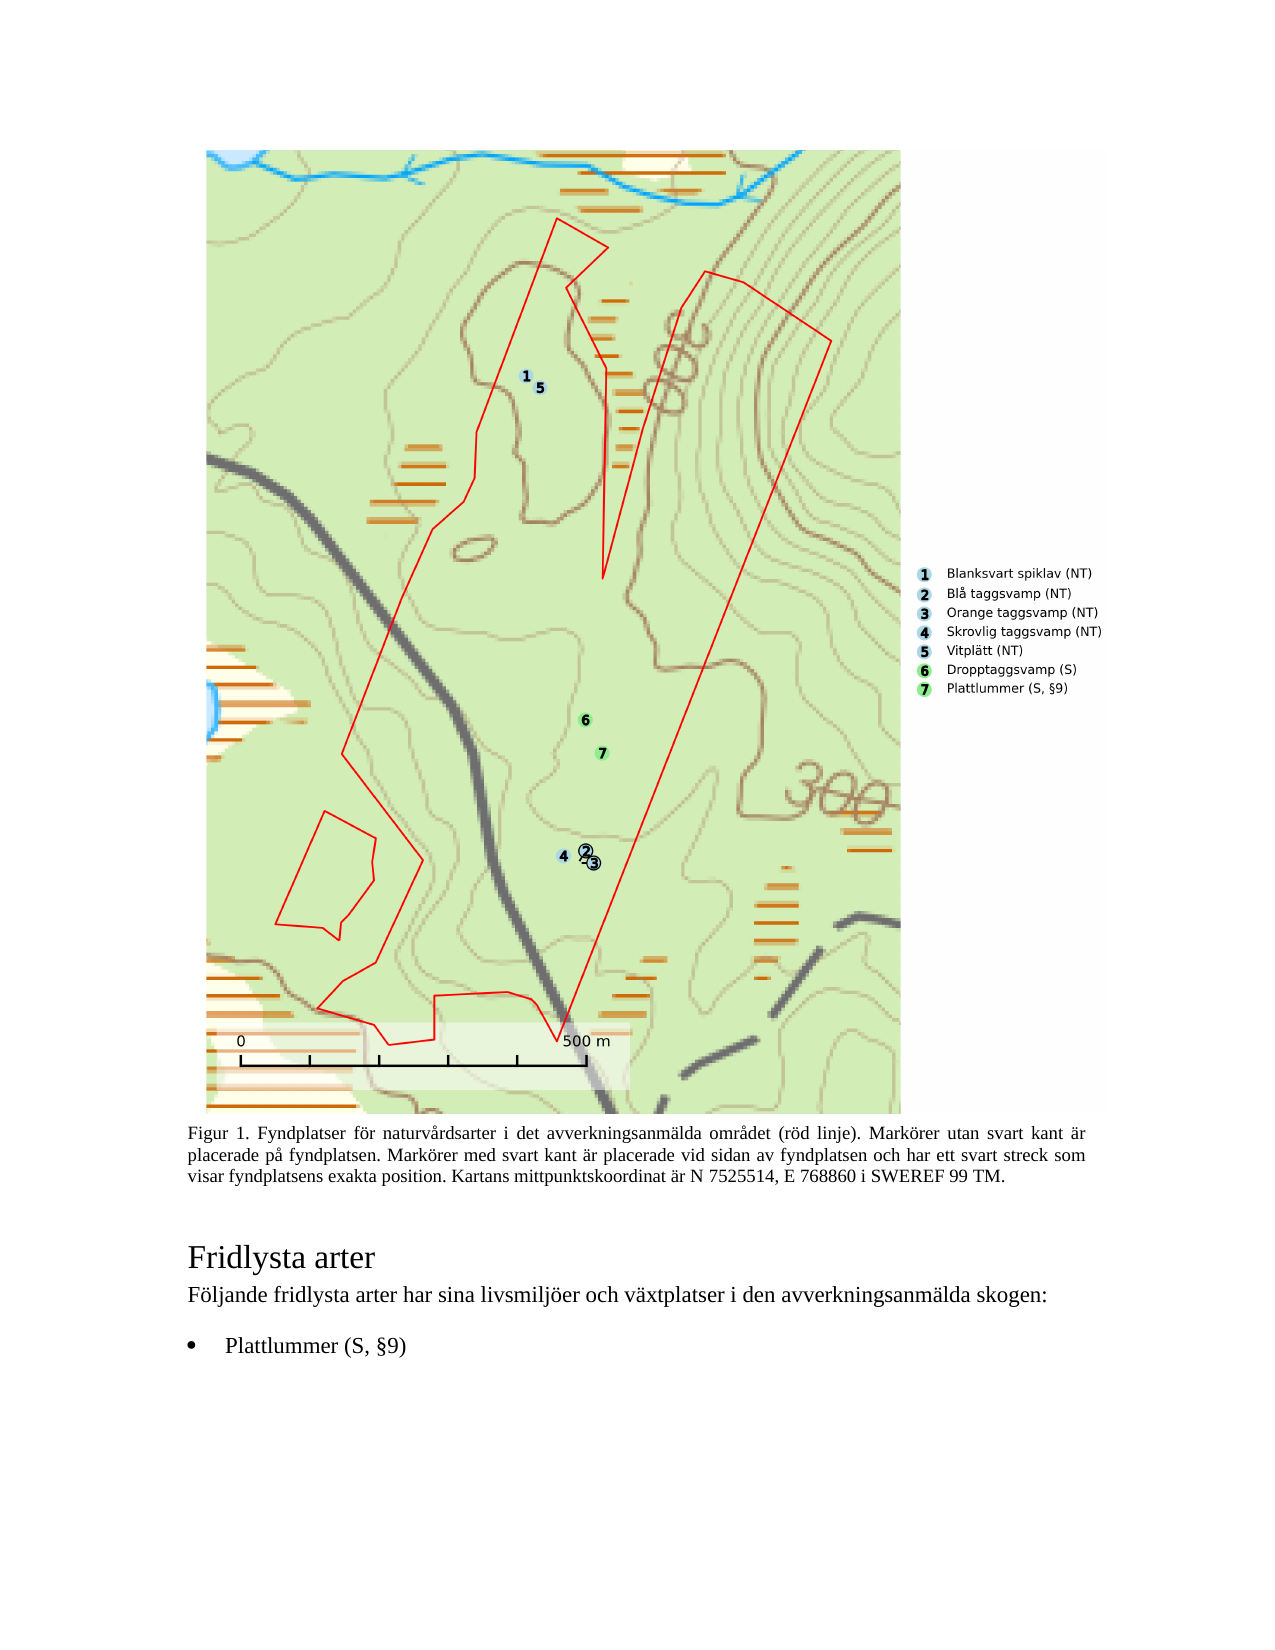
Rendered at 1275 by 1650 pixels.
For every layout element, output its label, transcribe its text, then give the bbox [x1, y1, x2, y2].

list Plattlummer (S, §9) [187, 1332, 1087, 1358]
subtitle Fridlysta arter [187, 1237, 1087, 1275]
picture [206, 150, 1107, 1114]
text Följande fridlysta arter har sina livsmiljöer och växtplatser i den avverkningsanmälda skogen: [187, 1281, 1087, 1307]
text Figur 1. Fyndplatser för naturvårdsarter i det avverkningsanmälda området (röd linje). Markörer utan svart kant är placerade på fyndplatsen. Markörer med svart kant är placerade vid sidan av fyndplatsen och har ett svart streck som visar fyndplatsens exakta position. Kartans mittpunktskoordinat är N 7525514, E 768860 i SWEREF 99 TM. [187, 1122, 1087, 1187]
